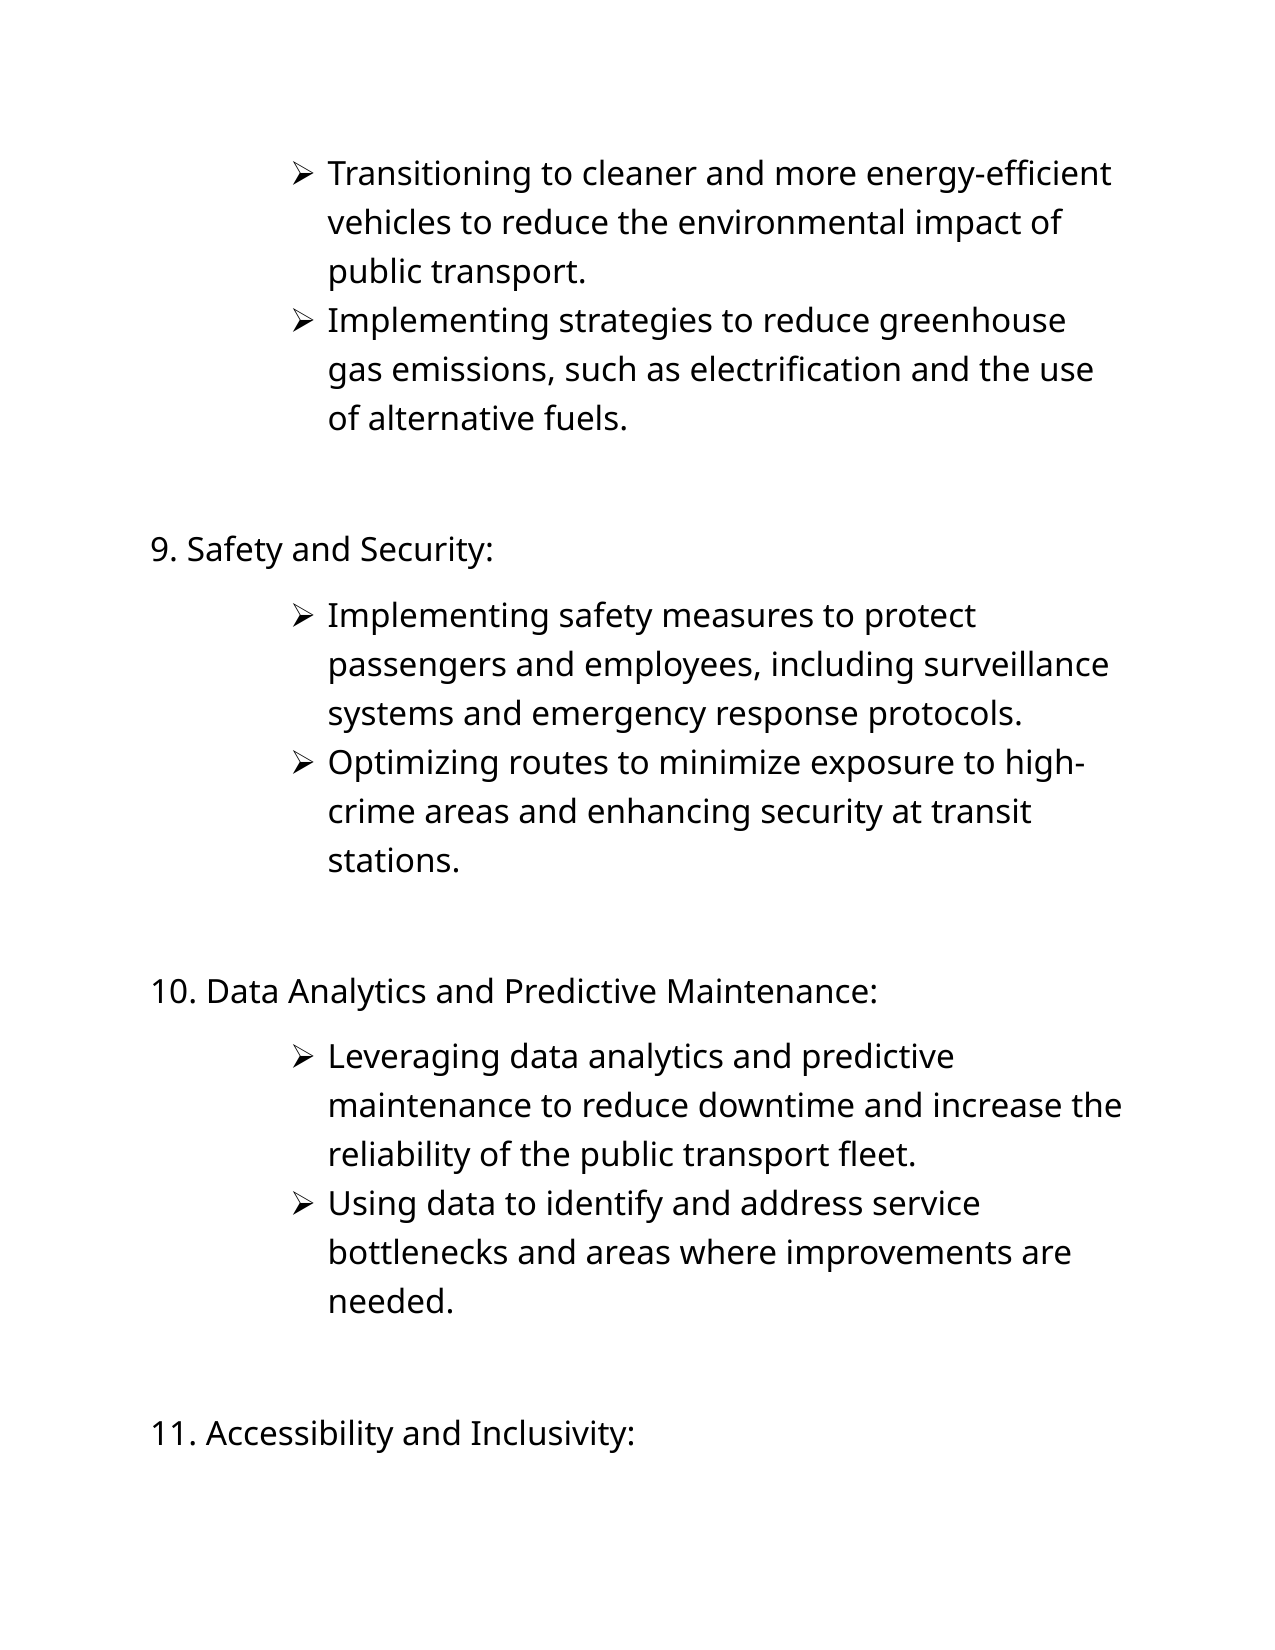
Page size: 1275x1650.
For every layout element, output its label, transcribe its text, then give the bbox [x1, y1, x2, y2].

list Implementing safety measures to protect passengers and employees, including surveillance systems and emergency response protocols. [290, 592, 1125, 735]
list Using data to identify and address service bottlenecks and areas where improvements are needed. [290, 1180, 1125, 1323]
list Implementing strategies to reduce greenhouse gas emissions, such as electrification and the use of alternative fuels. [290, 297, 1125, 440]
text 11. Accessibility and Inclusivity: [150, 1409, 1125, 1455]
list Leveraging data analytics and predictive maintenance to reduce downtime and increase the reliability of the public transport fleet. [290, 1033, 1125, 1177]
text 10. Data Analytics and Predictive Maintenance: [150, 968, 1125, 1013]
text 9. Safety and Security: [150, 526, 1125, 571]
list Optimizing routes to minimize exposure to high-crime areas and enhancing security at transit stations. [290, 738, 1125, 882]
list Transitioning to cleaner and more energy-efficient vehicles to reduce the environmental impact of public transport. [290, 150, 1125, 293]
